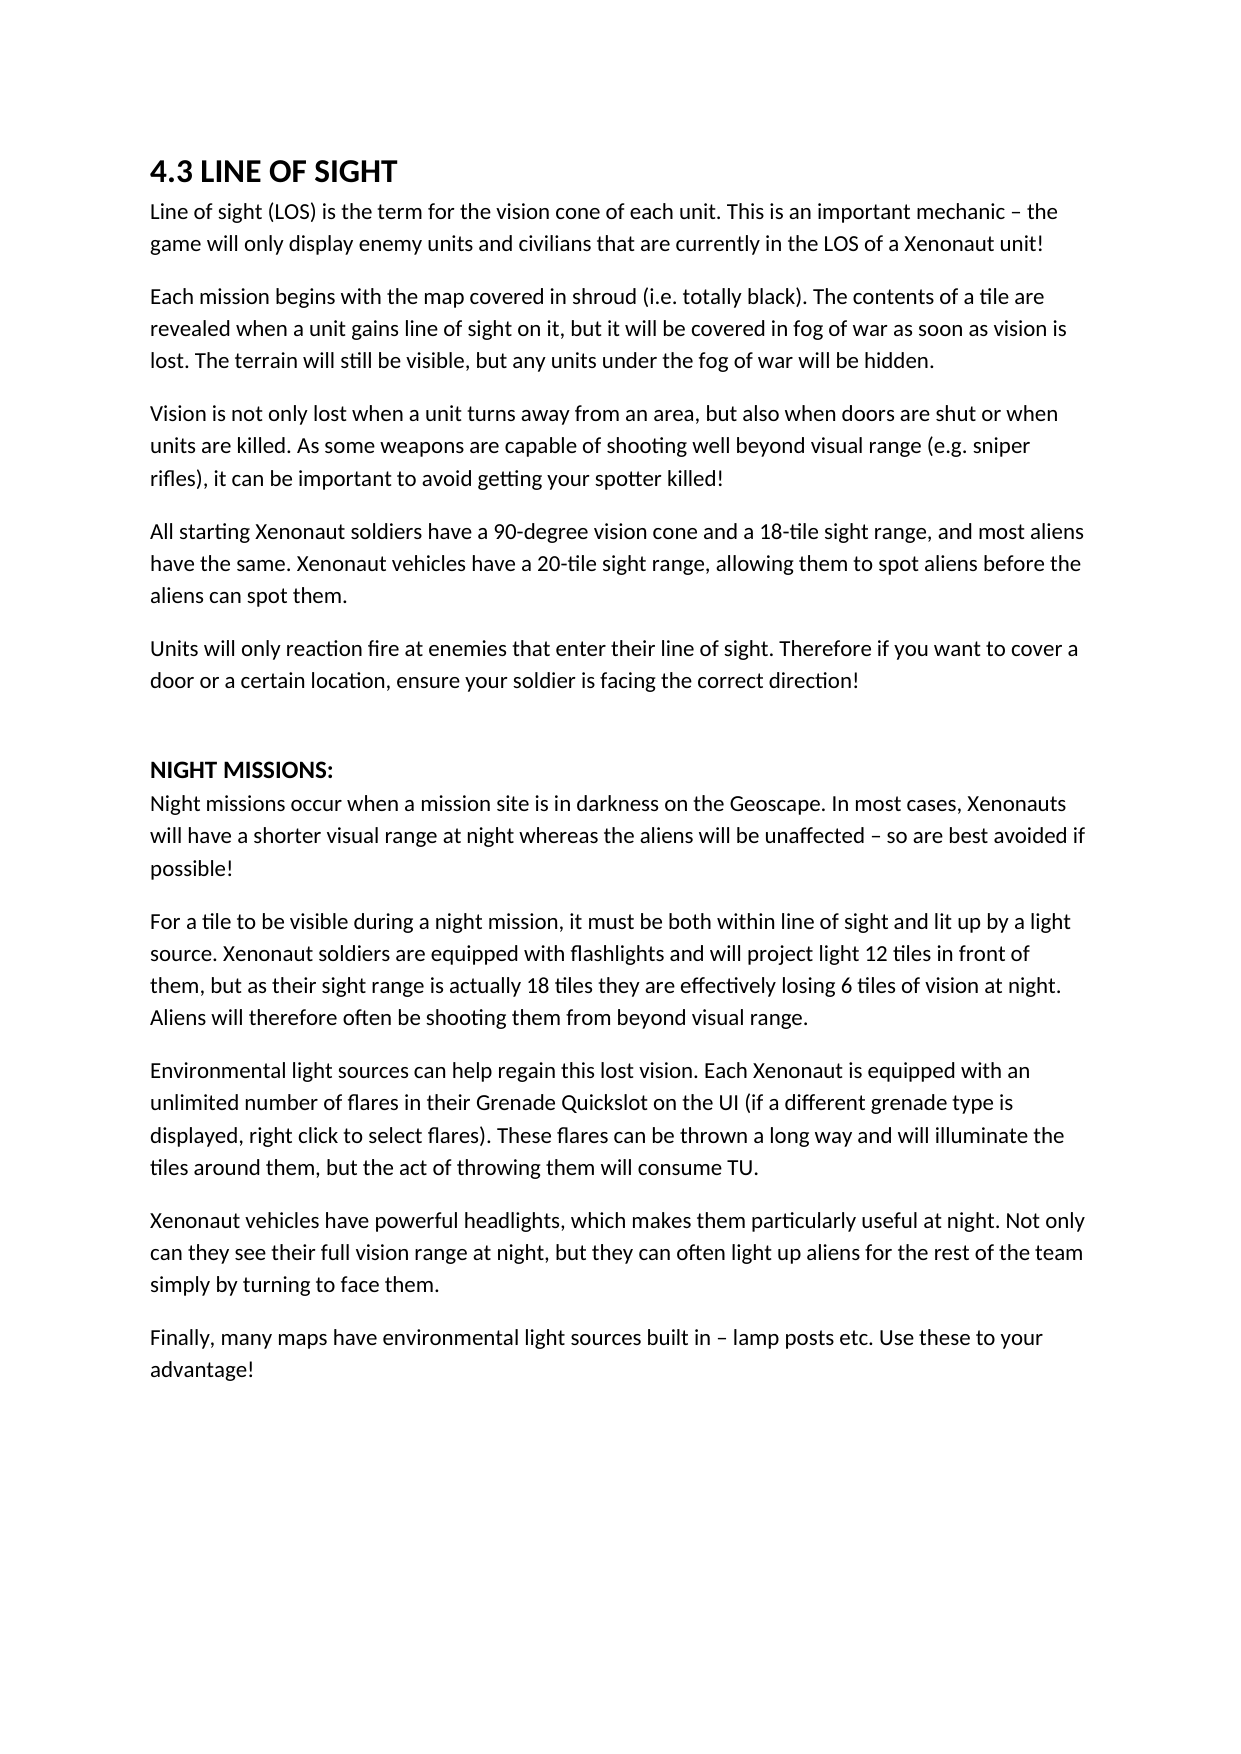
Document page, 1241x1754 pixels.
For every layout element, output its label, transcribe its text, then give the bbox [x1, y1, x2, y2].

text Vision is not only lost when a unit turns away from an area, but also when doors are shut or when units are killed. As some weapons are capable of shooting well beyond visual range (e.g. sniper rifles), it can be important to avoid getting your spotter killed! [150, 399, 1090, 492]
text For a tile to be visible during a night mission, it must be both within line of sight and lit up by a light source. Xenonaut soldiers are equipped with flashlights and will project light 12 tiles in front of them, but as their sight range is actually 18 tiles they are effectively losing 6 tiles of vision at night. Aliens will therefore often be shooting them from beyond visual range. [150, 907, 1090, 1031]
text Line of sight (LOS) is the term for the vision cone of each unit. This is an important mechanic – the game will only display enemy units and civilians that are currently in the LOS of a Xenonaut unit! [150, 197, 1090, 257]
text Night missions occur when a mission site is in darkness on the Geoscape. In most cases, Xenonauts will have a shorter visual range at night whereas the aliens will be unaffected – so are best avoided if possible! [150, 789, 1090, 882]
text 4.3 LINE OF SIGHT [150, 150, 1090, 191]
text All starting Xenonaut soldiers have a 90-degree vision cone and a 18-tile sight range, and most aliens have the same. Xenonaut vehicles have a 20-tile sight range, allowing them to spot aliens before the aliens can spot them. [150, 517, 1090, 609]
text Each mission begins with the map covered in shroud (i.e. totally black). The contents of a tile are revealed when a unit gains line of sight on it, but it will be covered in fog of war as soon as vision is lost. The terrain will still be visible, but any units under the fog of war will be hidden. [150, 282, 1090, 374]
text NIGHT MISSIONS: [150, 754, 1090, 785]
text Finally, many maps have environmental light sources built in – lamp posts etc. Use these to your advantage! [150, 1323, 1090, 1383]
text Units will only reaction fire at enemies that enter their line of sight. Therefore if you want to cover a door or a certain location, ensure your soldier is facing the correct direction! [150, 634, 1090, 694]
text Environmental light sources can help regain this lost vision. Each Xenonaut is equipped with an unlimited number of flares in their Grenade Quickslot on the UI (if a different grenade type is displayed, right click to select flares). These flares can be thrown a long way and will illuminate the tiles around them, but the act of throwing them will consume TU. [150, 1056, 1090, 1181]
text Xenonaut vehicles have powerful headlights, which makes them particularly useful at night. Not only can they see their full vision range at night, but they can often light up aliens for the rest of the team simply by turning to face them. [150, 1206, 1090, 1298]
